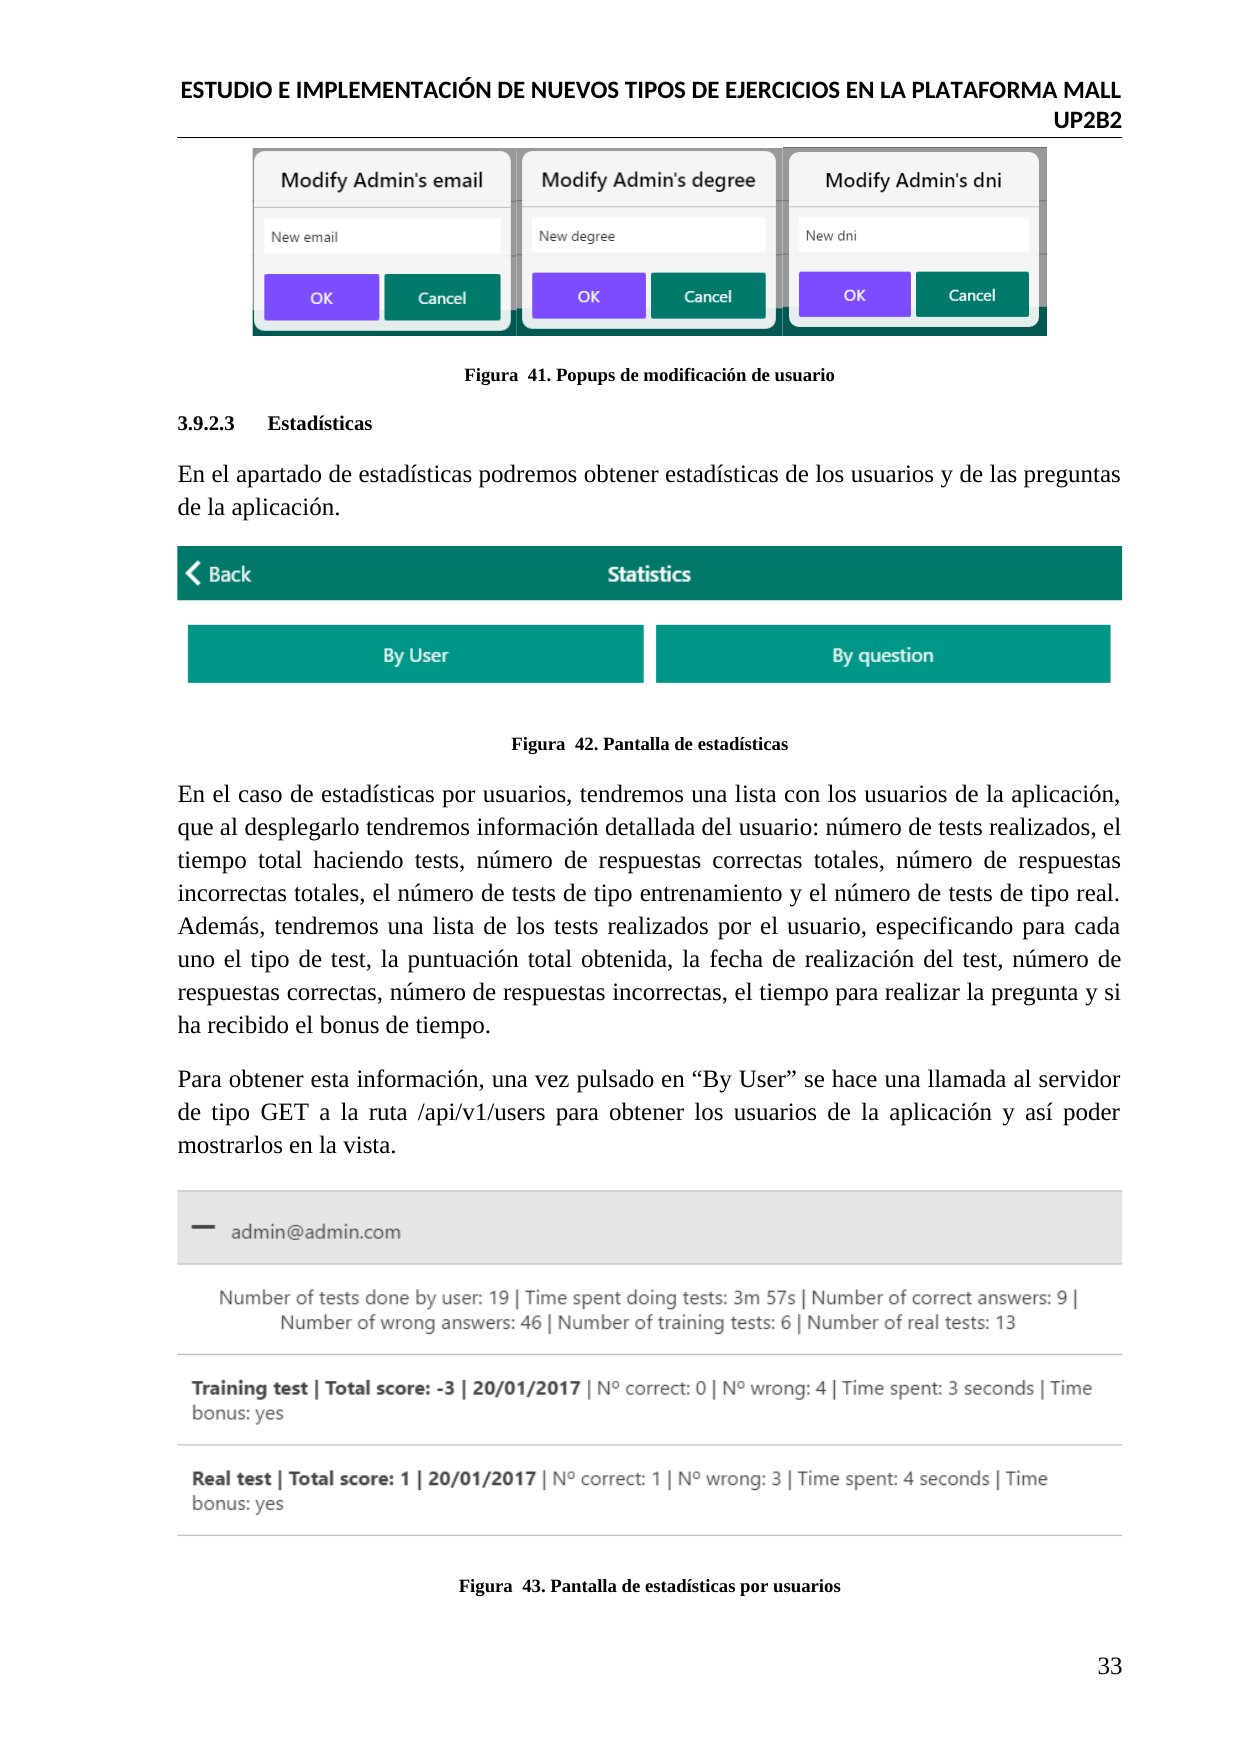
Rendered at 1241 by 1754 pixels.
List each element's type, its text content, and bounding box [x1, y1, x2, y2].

text Para obtener esta información, una vez pulsado en “By User” se hace una llamada al servidor de tipo GET a la ruta /api/v1/users para obtener los usuarios de la aplicación y así poder mostrarlos en la vista. [177, 1064, 1122, 1159]
text En el apartado de estadísticas podremos obtener estadísticas de los usuarios y de las preguntas de la aplicación. [177, 459, 1122, 521]
subtitle Estadísticas [177, 411, 1122, 435]
picture [177, 546, 1123, 704]
picture [177, 1184, 1123, 1546]
picture [252, 147, 1047, 336]
text En el caso de estadísticas por usuarios, tendremos una lista con los usuarios de la aplicación, que al desplegarlo tendremos información detallada del usuario: número de tests realizados, el tiempo total haciendo tests, número de respuestas correctas totales, número de respuestas incorrectas totales, el número de tests de tipo entrenamiento y el número de tests de tipo real. Además, tendremos una lista de los tests realizados por el usuario, especificando para cada uno el tipo de test, la puntuación total obtenida, la fecha de realización del test, número de respuestas correctas, número de respuestas incorrectas, el tiempo para realizar la pregunta y si ha recibido el bonus de tiempo. [177, 779, 1122, 1039]
